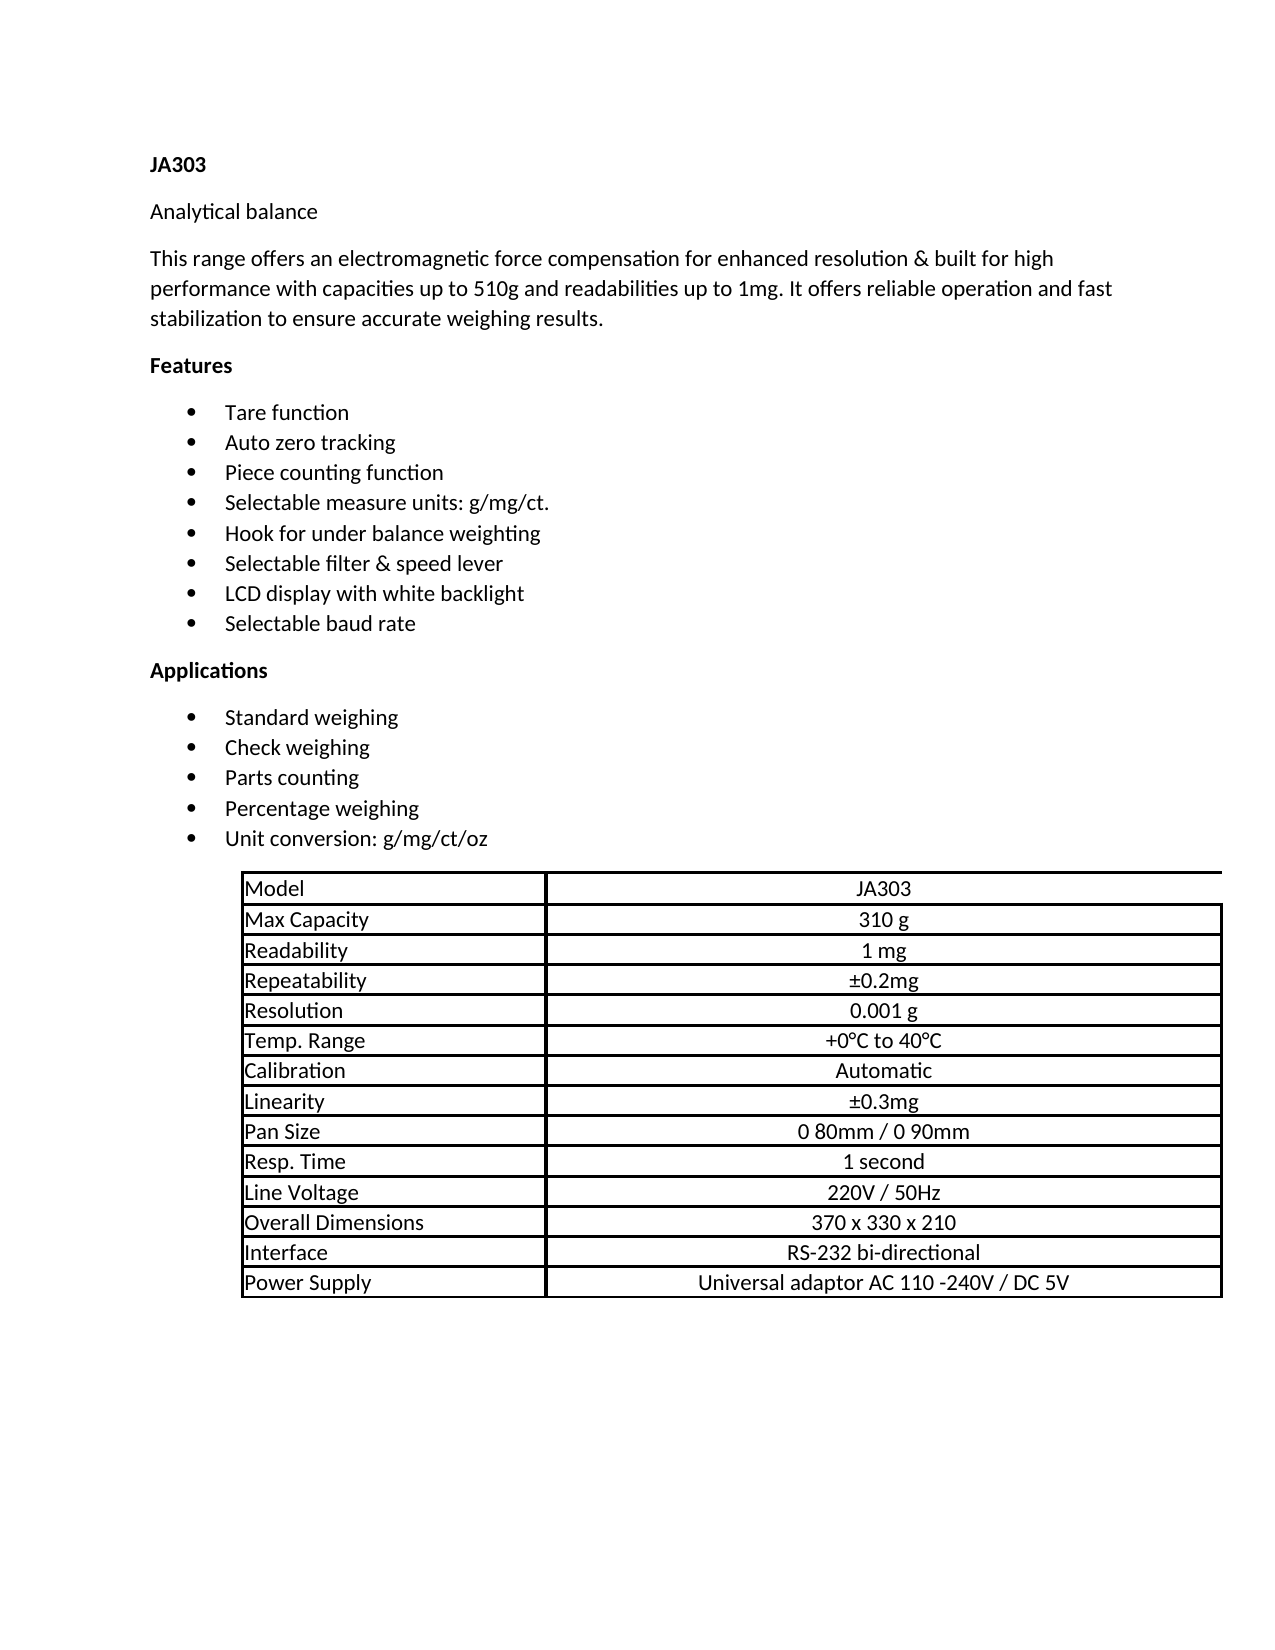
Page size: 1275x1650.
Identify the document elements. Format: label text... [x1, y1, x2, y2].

list Hook for under balance weighting [187, 519, 1125, 547]
table_cell 220V / 50Hz [548, 1178, 1220, 1204]
table_cell RS-232 bi-directional [548, 1238, 1220, 1265]
list Selectable measure units: g/mg/ct. [187, 488, 1125, 517]
table_cell Interface [244, 1238, 544, 1265]
table_header Model [244, 874, 544, 902]
text JA303 [150, 150, 1125, 178]
list Selectable filter & speed lever [187, 549, 1125, 577]
text Features [150, 351, 1125, 379]
table_cell 0.001 g [548, 996, 1220, 1023]
list Piece counting function [187, 458, 1125, 486]
list Check weighing [187, 733, 1125, 761]
table_cell ±0.3mg [548, 1087, 1220, 1114]
table_cell Max Capacity [244, 906, 544, 933]
table_cell 370 x 330 x 210 [548, 1208, 1220, 1235]
text Applications [150, 656, 1125, 684]
text Analytical balance [150, 197, 1125, 225]
table_cell ±0.2mg [548, 966, 1220, 993]
table_cell Temp. Range [244, 1027, 544, 1053]
table_cell Readability [244, 936, 544, 963]
list Selectable baud rate [187, 609, 1125, 637]
list Unit conversion: g/mg/ct/oz [187, 824, 1125, 852]
table_cell 0 80mm / 0 90mm [548, 1117, 1220, 1144]
table_cell Resolution [244, 996, 544, 1023]
table_cell Power Supply [244, 1268, 544, 1296]
list LCD display with white backlight [187, 579, 1125, 607]
table_cell Overall Dimensions [244, 1208, 544, 1235]
table_cell Pan Size [244, 1117, 544, 1144]
table_cell 1 mg [548, 936, 1220, 963]
table_cell Universal adaptor AC 110 -240V / DC 5V [548, 1268, 1220, 1296]
list Standard weighing [187, 703, 1125, 731]
table_cell Linearity [244, 1087, 544, 1114]
table_cell Repeatability [244, 966, 544, 993]
table_cell 310 g [548, 906, 1220, 933]
table_cell Calibration [244, 1057, 544, 1084]
table_cell 1 second [548, 1147, 1220, 1174]
list Parts counting [187, 763, 1125, 792]
table_cell Line Voltage [244, 1178, 544, 1204]
table_cell Automatic [548, 1057, 1220, 1084]
list Auto zero tracking [187, 428, 1125, 456]
text This range offers an electromagnetic force compensation for enhanced resolution & built for high performance with capacities up to 510g and readabilities up to 1mg. It offers reliable operation and fast stabilization to ensure accurate weighing results. [150, 244, 1125, 332]
table_cell +0°C to 40°C [548, 1027, 1220, 1053]
list Tare function [187, 398, 1125, 426]
list Percentage weighing [187, 794, 1125, 822]
table_cell Resp. Time [244, 1147, 544, 1174]
table_header JA303 [548, 874, 1222, 902]
